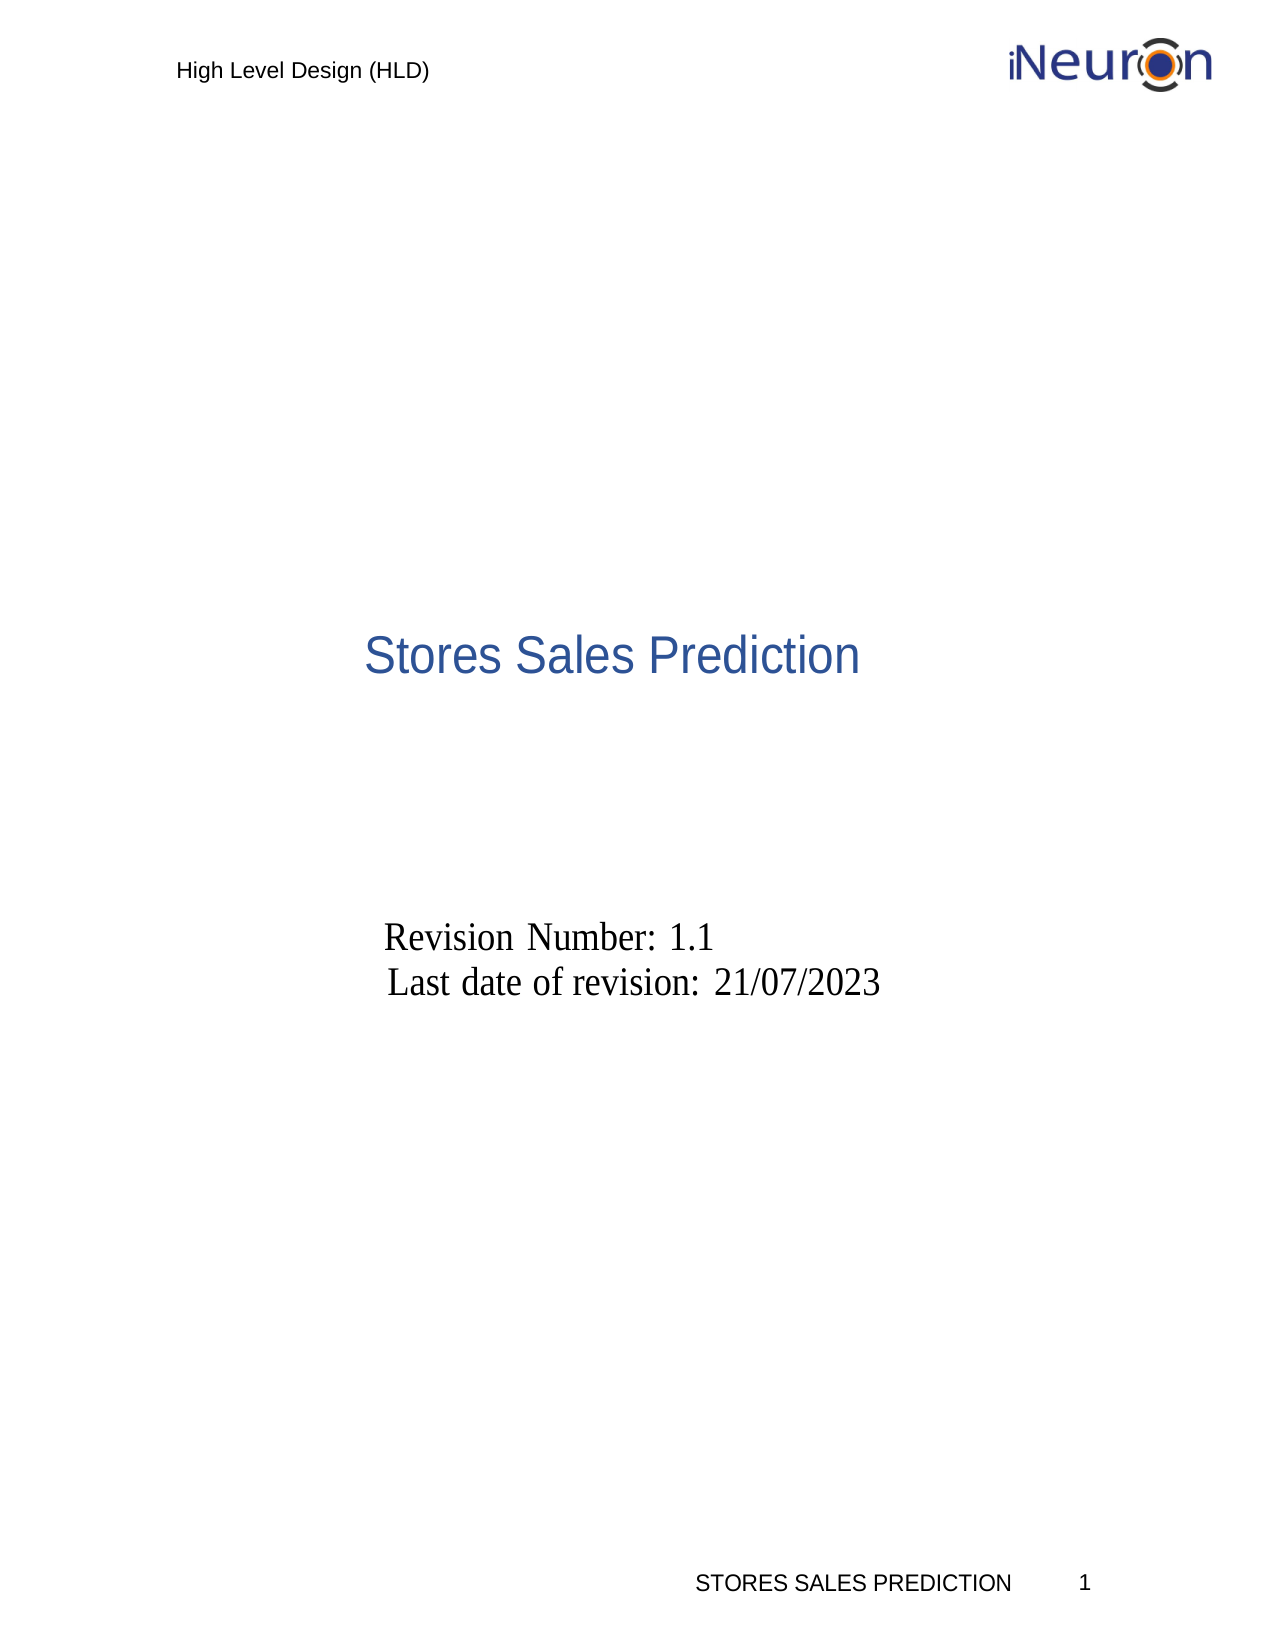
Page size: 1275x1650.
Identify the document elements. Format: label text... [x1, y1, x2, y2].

text Last date of revision: 21/07/2023 [387, 959, 1152, 1004]
text Revision Number: 1.1 [384, 914, 1152, 959]
picture [1009, 38, 1212, 92]
title Stores Sales Prediction [179, 628, 1152, 684]
